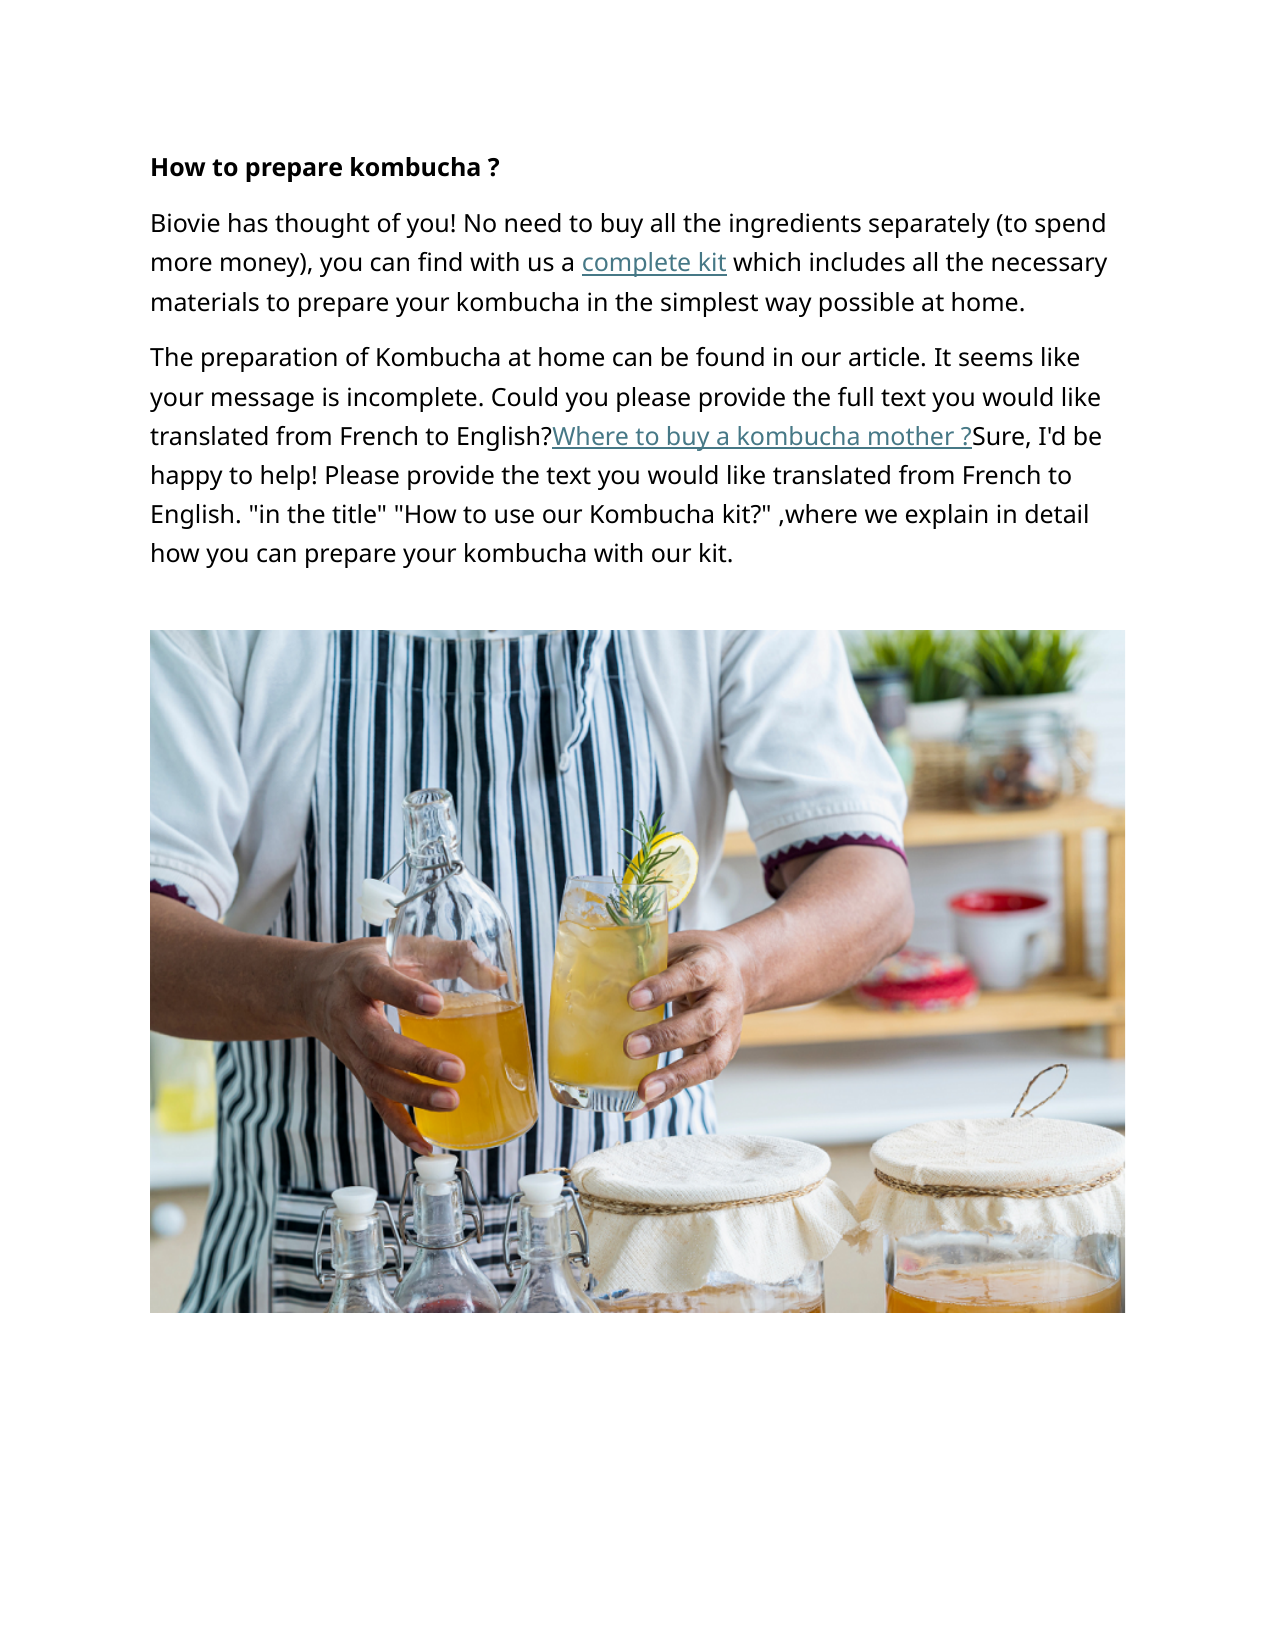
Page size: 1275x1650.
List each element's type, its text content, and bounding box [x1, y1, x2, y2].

text The preparation of Kombucha at home can be found in our article. It seems like your message is incomplete. Could you please provide the full text you would like translated from French to English?Where to buy a kombucha mother ?Sure, I'd be happy to help! Please provide the text you would like translated from French to English. "in the title" "How to use our Kombucha kit?" ,where we explain in detail how you can prepare your kombucha with our kit. [150, 340, 1125, 570]
picture [150, 630, 1125, 1313]
text Biovie has thought of you! No need to buy all the ingredients separately (to spend more money), you can find with us a complete kit which includes all the necessary materials to prepare your kombucha in the simplest way possible at home. [150, 206, 1125, 318]
text How to prepare kombucha ? [150, 150, 1125, 184]
